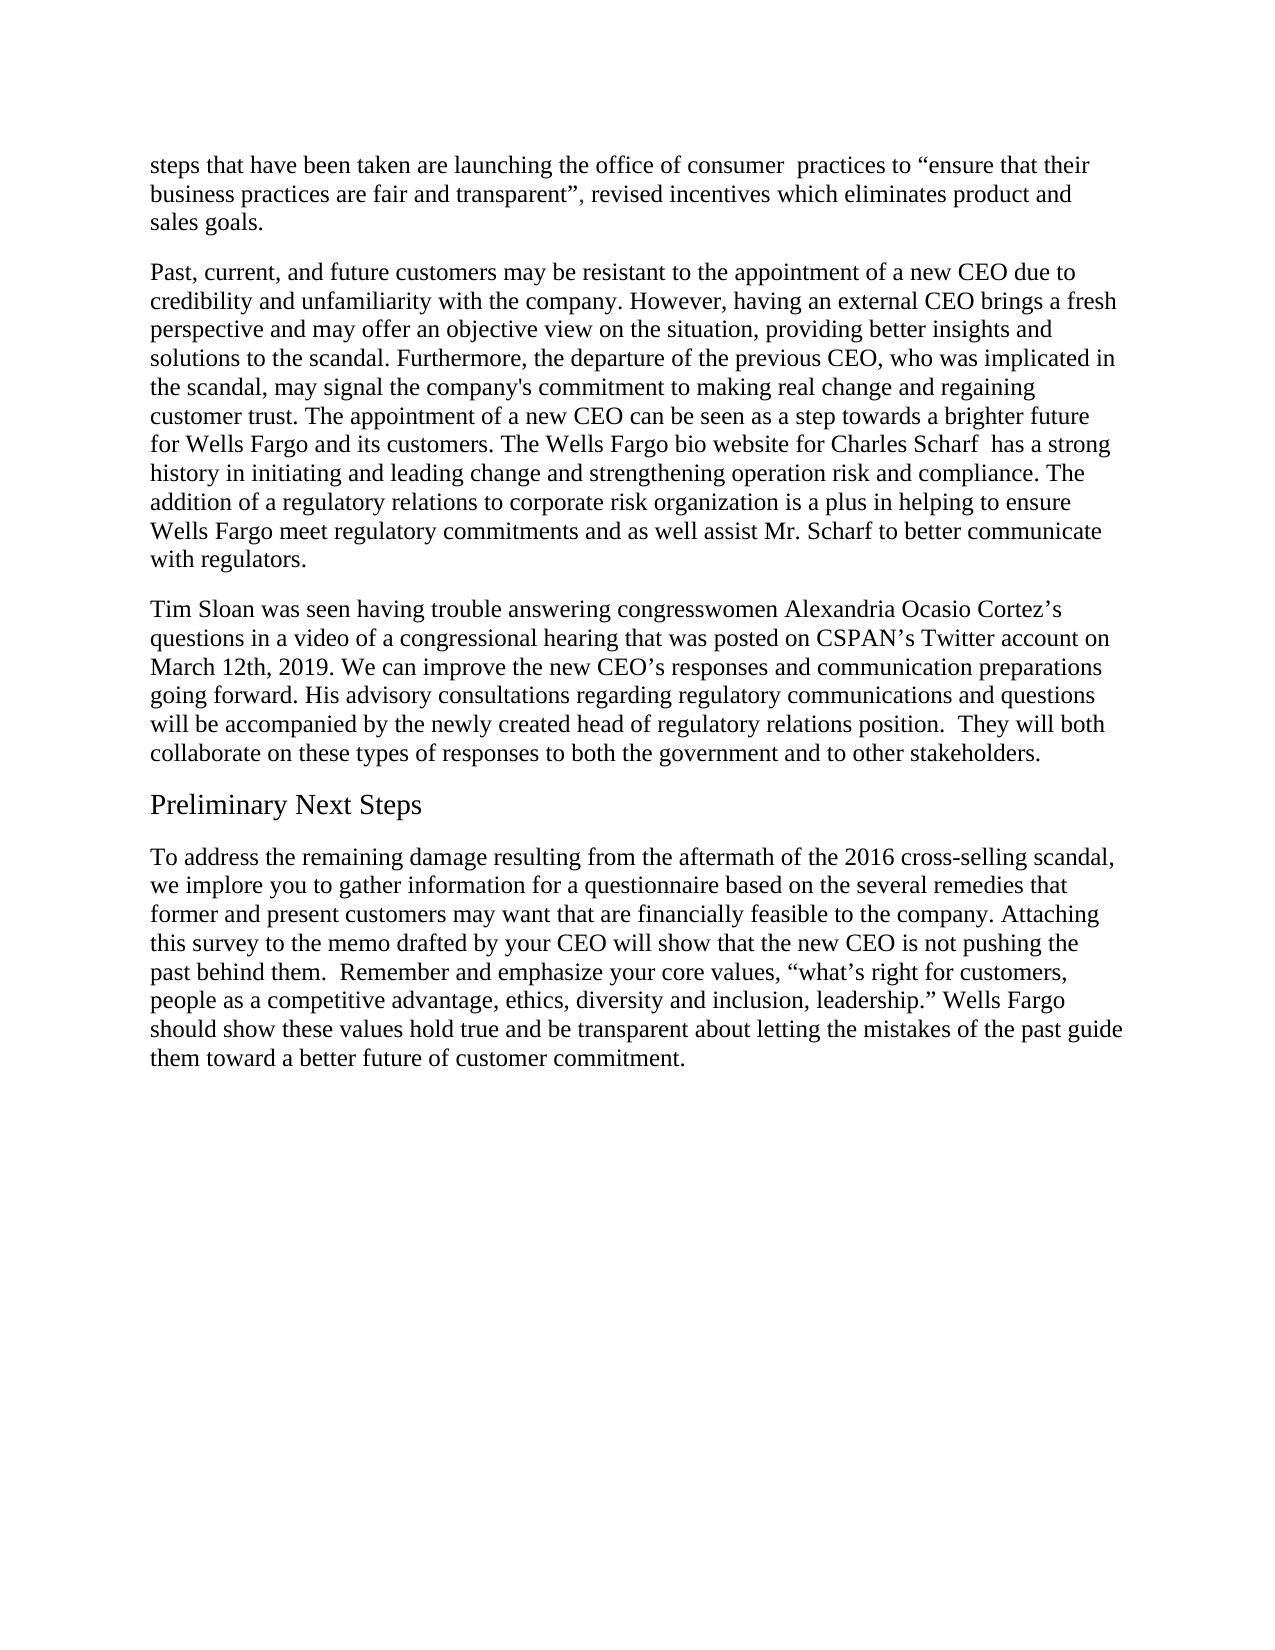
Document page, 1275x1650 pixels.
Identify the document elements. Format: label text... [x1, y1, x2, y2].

text Past, current, and future customers may be resistant to the appointment of a new CEO due to credibility and unfamiliarity with the company. However, having an external CEO brings a fresh perspective and may offer an objective view on the situation, providing better insights and solutions to the scandal. Furthermore, the departure of the previous CEO, who was implicated in the scandal, may signal the company's commitment to making real change and regaining customer trust. The appointment of a new CEO can be seen as a step towards a brighter future for Wells Fargo and its customers. The Wells Fargo bio website for Charles Scharf has a strong history in initiating and leading change and strengthening operation risk and compliance. The addition of a regulatory relations to corporate risk organization is a plus in helping to ensure Wells Fargo meet regulatory commitments and as well assist Mr. Scharf to better communicate with regulators. [150, 257, 1125, 573]
text To address the remaining damage resulting from the aftermath of the 2016 cross-selling scandal, we implore you to gather information for a questionnaire based on the several remedies that former and present customers may want that are financially feasible to the company. Attaching this survey to the memo drafted by your CEO will show that the new CEO is not pushing the past behind them. Remember and emphasize your core values, “what’s right for customers, people as a competitive advantage, ethics, diversity and inclusion, leadership.” Wells Fargo should show these values hold true and be transparent about letting the mistakes of the past guide them toward a better future of customer commitment. [150, 842, 1125, 1072]
text Tim Sloan was seen having trouble answering congresswomen Alexandria Ocasio Cortez’s questions in a video of a congressional hearing that was posted on CSPAN’s Twitter account on March 12th, 2019. We can improve the new CEO’s responses and communication preparations going forward. His advisory consultations regarding regulatory communications and questions will be accompanied by the newly created head of regulatory relations position. They will both collaborate on these types of responses to both the government and to other stakeholders. [150, 594, 1125, 767]
subtitle Preliminary Next Steps [150, 787, 1125, 821]
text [150, 150, 1125, 236]
